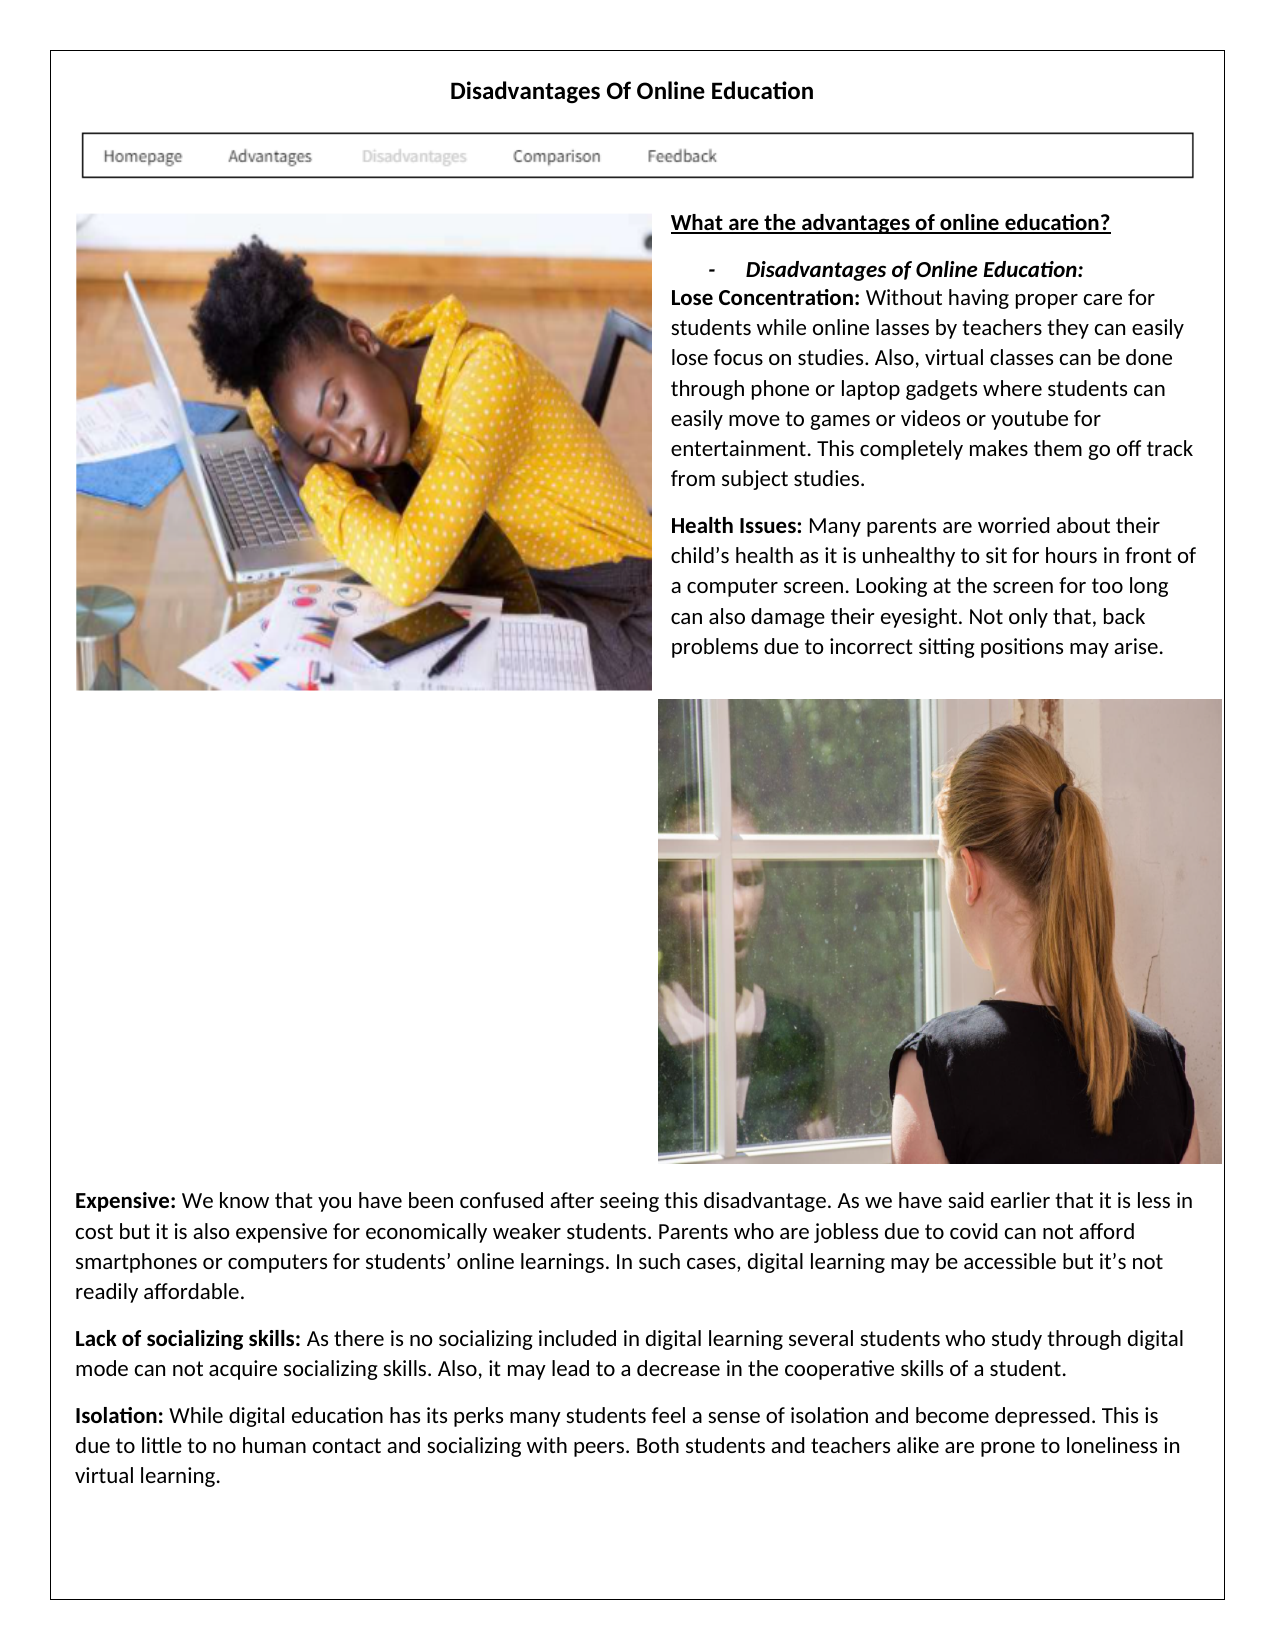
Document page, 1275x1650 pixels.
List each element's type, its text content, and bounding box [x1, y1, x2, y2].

text Lose Concentration: Without having proper care for students while online lasses by teachers they can easily lose focus on studies. Also, virtual classes can be done through phone or laptop gadgets where students can easily move to games or videos or youtube for entertainment. This completely makes them go off track from subject studies. [652, 283, 1200, 492]
list Disadvantages of Online Education: [652, 255, 1200, 283]
text Isolation: While digital education has its perks many students feel a sense of isolation and become depressed. This is due to little to no human contact and socializing with peers. Both students and teachers alike are prone to loneliness in virtual learning. [75, 1401, 1200, 1490]
text Health Issues: Many parents are worried about their child’s health as it is unhealthy to sit for hours in front of a computer screen. Looking at the screen for too long can also damage their eyesight. Not only that, back problems due to incorrect sitting positions may arise. [652, 511, 1200, 660]
text What are the advantages of online education? [75, 208, 1200, 236]
text Disadvantages Of Online Education [375, 75, 1200, 106]
picture [75, 209, 652, 696]
text Lack of socializing skills: As there is no socializing included in digital learning several students who study through digital mode can not acquire socializing skills. Also, it may lead to a decrease in the cooperative skills of a student. [75, 1324, 1200, 1382]
picture [657, 698, 1222, 1166]
picture [75, 124, 1200, 190]
